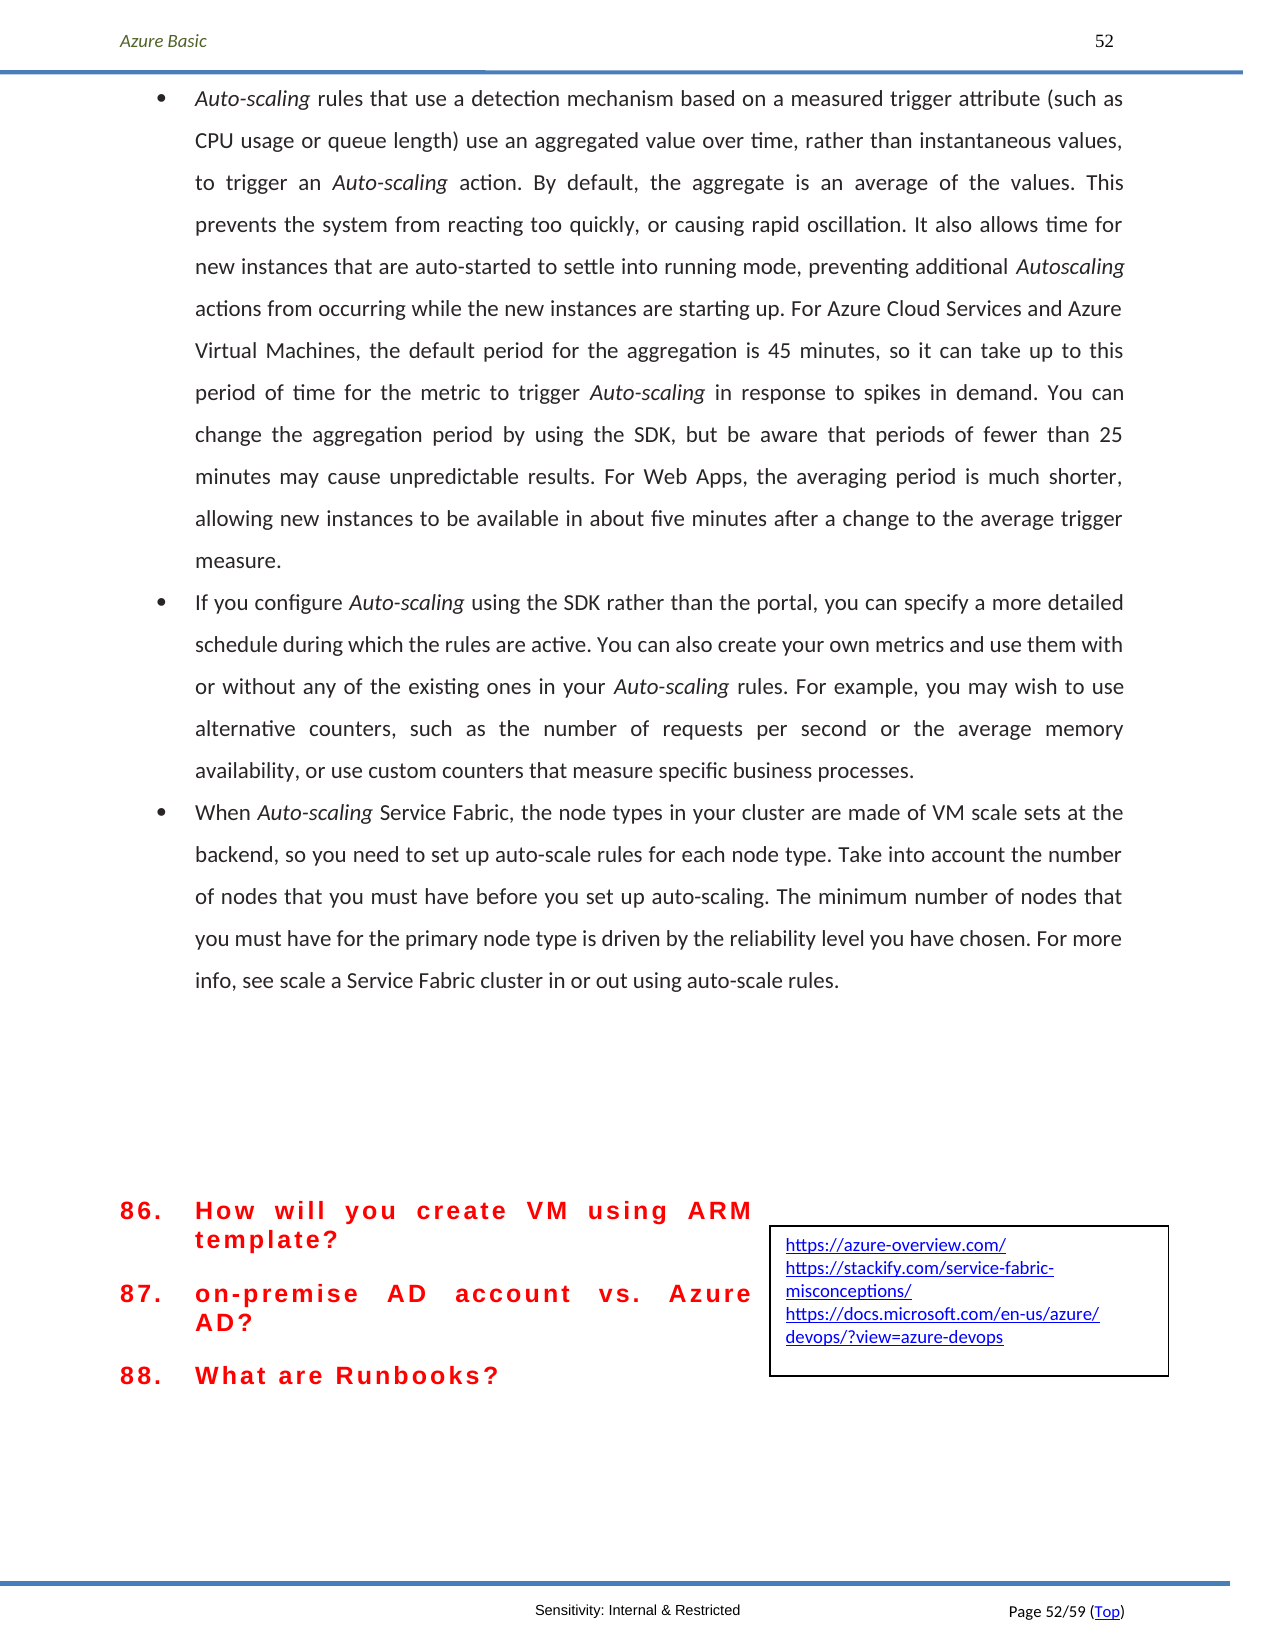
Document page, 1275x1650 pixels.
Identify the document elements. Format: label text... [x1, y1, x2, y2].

list When Auto-scaling Service Fabric, the node types in your cluster are made of VM scale sets at the backend, so you need to set up auto-scale rules for each node type. Take into account the number of nodes that you must have before you set up auto-scaling. The minimum number of nodes that you must have for the primary node type is driven by the reliability level you have chosen. For more info, see scale a Service Fabric cluster in or out using auto-scale rules. [157, 798, 1125, 994]
list How will you create VM using ARM template? [120, 1196, 1125, 1254]
list If you configure Auto-scaling using the SDK rather than the portal, you can specify a more detailed schedule during which the rules are active. You can also create your own metrics and use them with or without any of the existing ones in your Auto-scaling rules. For example, you may wish to use alternative counters, such as the number of requests per second or the average memory availability, or use custom counters that measure specific business processes. [157, 588, 1125, 784]
list on-premise AD account vs. Azure AD? [120, 1279, 769, 1336]
list What are Runbooks? [120, 1361, 1125, 1390]
list Auto-scaling rules that use a detection mechanism based on a measured trigger attribute (such as CPU usage or queue length) use an aggregated value over time, rather than instantaneous values, to trigger an Auto-scaling action. By default, the aggregate is an average of the values. This prevents the system from reacting too quickly, or causing rapid oscillation. It also allows time for new instances that are auto-started to settle into running mode, preventing additional Autoscaling actions from occurring while the new instances are starting up. For Azure Cloud Services and Azure Virtual Machines, the default period for the aggregation is 45 minutes, so it can take up to this period of time for the metric to trigger Auto-scaling in response to spikes in demand. You can change the aggregation period by using the SDK, but be aware that periods of fewer than 25 minutes may cause unpredictable results. For Web Apps, the averaging period is much shorter, allowing new instances to be available in about five minutes after a change to the average trigger measure. [157, 84, 1125, 574]
